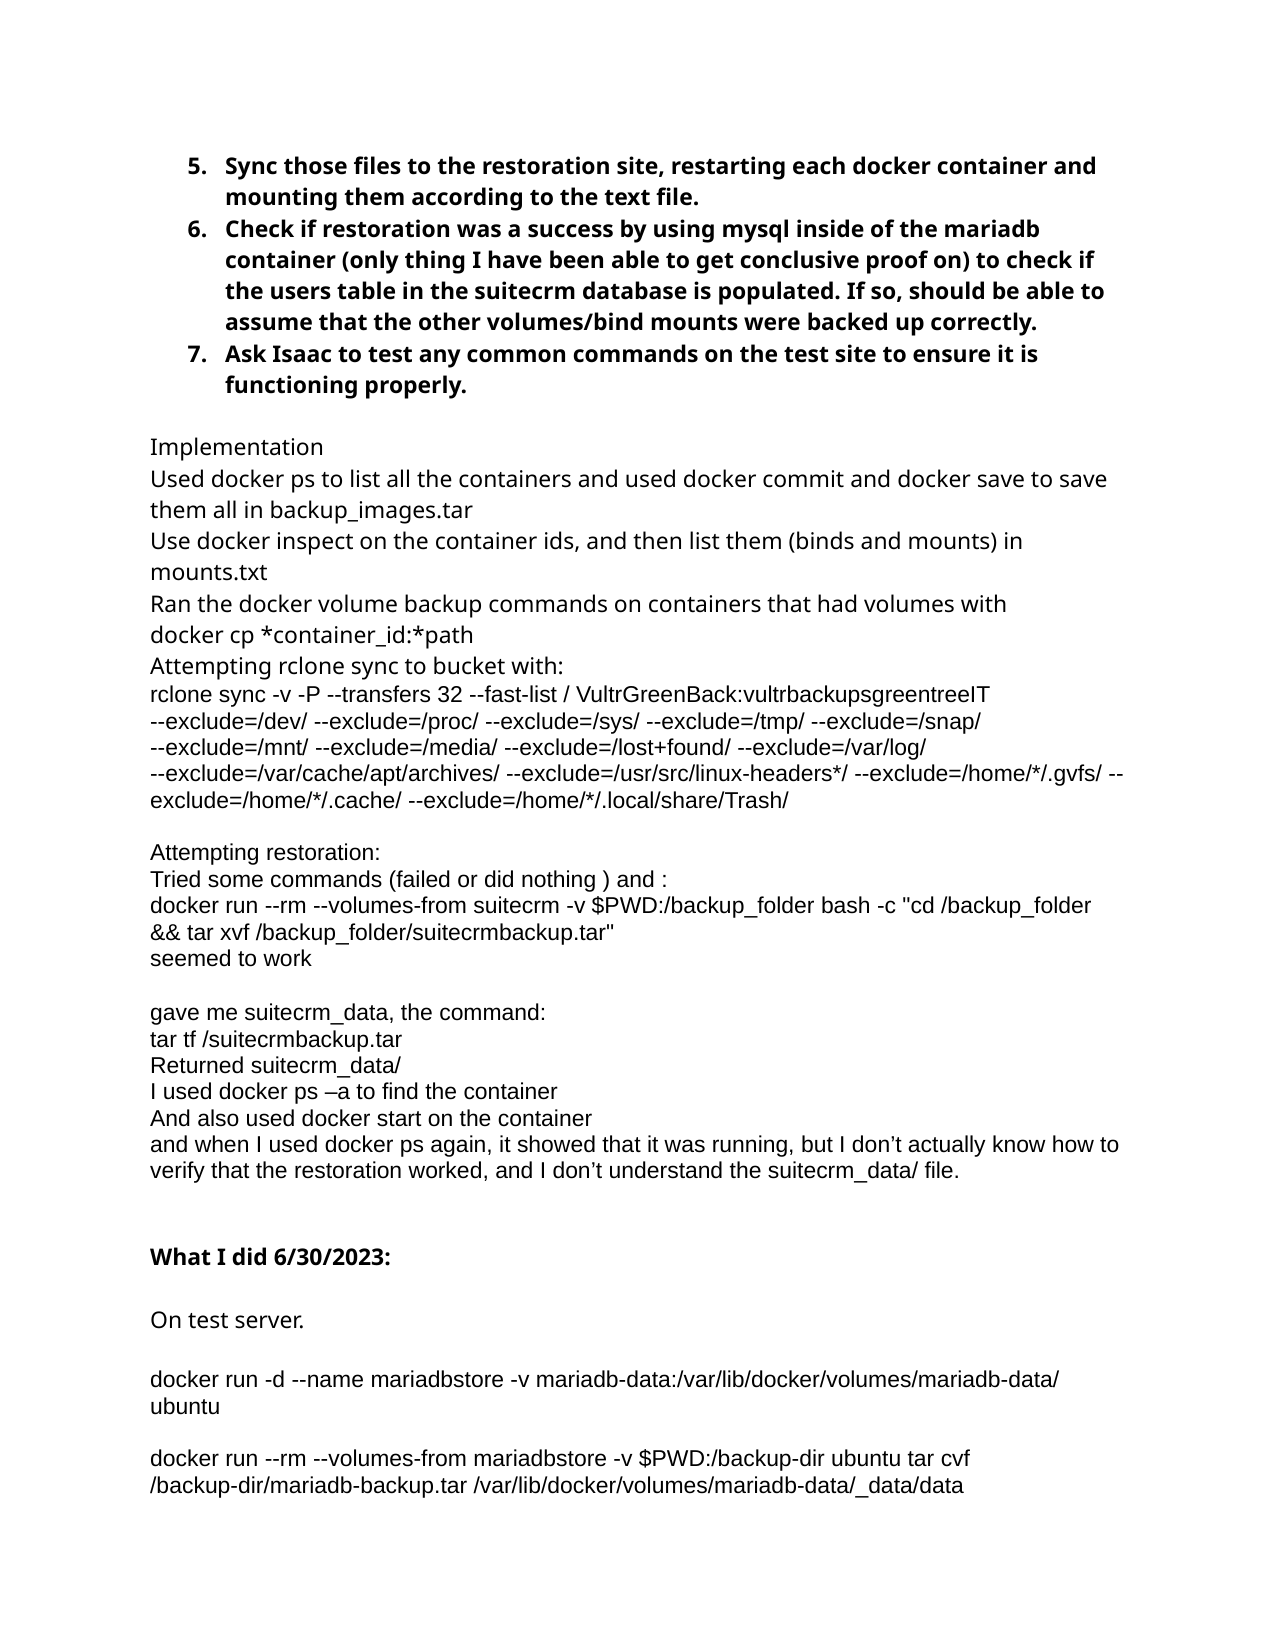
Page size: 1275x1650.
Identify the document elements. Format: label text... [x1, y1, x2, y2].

list Check if restoration was a success by using mysql inside of the mariadb container (only thing I have been able to get conclusive proof on) to check if the users table in the suitecrm database is populated. If so, should be able to assume that the other volumes/bind mounts were backed up correctly. [187, 212, 1125, 337]
text Implementation [150, 431, 1125, 462]
text On test server. [150, 1304, 1125, 1335]
text I used docker ps –a to find the container [150, 1078, 1125, 1104]
list Ask Isaac to test any common commands on the test site to ensure it is functioning properly. [187, 337, 1125, 400]
text Used docker ps to list all the containers and used docker commit and docker save to save them all in backup_images.tar [150, 462, 1125, 525]
text Ran the docker volume backup commands on containers that had volumes with docker cp *container_id:*path [150, 587, 1125, 650]
text tar tf /suitecrmbackup.tar [150, 1026, 1125, 1052]
list Sync those files to the restoration site, restarting each docker container and mounting them according to the text file. [187, 150, 1125, 212]
text docker run -d --name mariadbstore -v mariadb-data:/var/lib/docker/volumes/mariadb-data/ ubuntu [150, 1366, 1125, 1419]
text rclone sync -v -P --transfers 32 --fast-list / VultrGreenBack:vultrbackupsgreentreeIT --exclude=/dev/ --exclude=/proc/ --exclude=/sys/ --exclude=/tmp/ --exclude=/snap/ --exclude=/mnt/ --exclude=/media/ --exclude=/lost+found/ --exclude=/var/log/ --exclude=/var/cache/apt/archives/ --exclude=/usr/src/linux-headers*/ --exclude=/home/*/.gvfs/ --exclude=/home/*/.cache/ --exclude=/home/*/.local/share/Trash/ [150, 681, 1125, 813]
text What I did 6/30/2023: [150, 1241, 1125, 1272]
text docker run --rm --volumes-from mariadbstore -v $PWD:/backup-dir ubuntu tar cvf /backup-dir/mariadb-backup.tar /var/lib/docker/volumes/mariadb-data/_data/data [150, 1445, 1125, 1498]
text Returned suitecrm_data/ [150, 1052, 1125, 1078]
text Tried some commands (failed or did nothing ) and : docker run --rm --volumes-from suitecrm -v $PWD:/backup_folder bash -c "cd /backup_folder && tar xvf /backup_folder/suitecrmbackup.tar" seemed to work gave me suitecrm_data, the command: [150, 866, 1125, 1026]
text Attempting rclone sync to bucket with: [150, 650, 1125, 681]
text And also used docker start on the container and when I used docker ps again, it showed that it was running, but I don’t actually know how to verify that the restoration worked, and I don’t understand the suitecrm_data/ file. [150, 1104, 1125, 1184]
text Attempting restoration: [150, 839, 1125, 866]
text Use docker inspect on the container ids, and then list them (binds and mounts) in mounts.txt [150, 525, 1125, 587]
